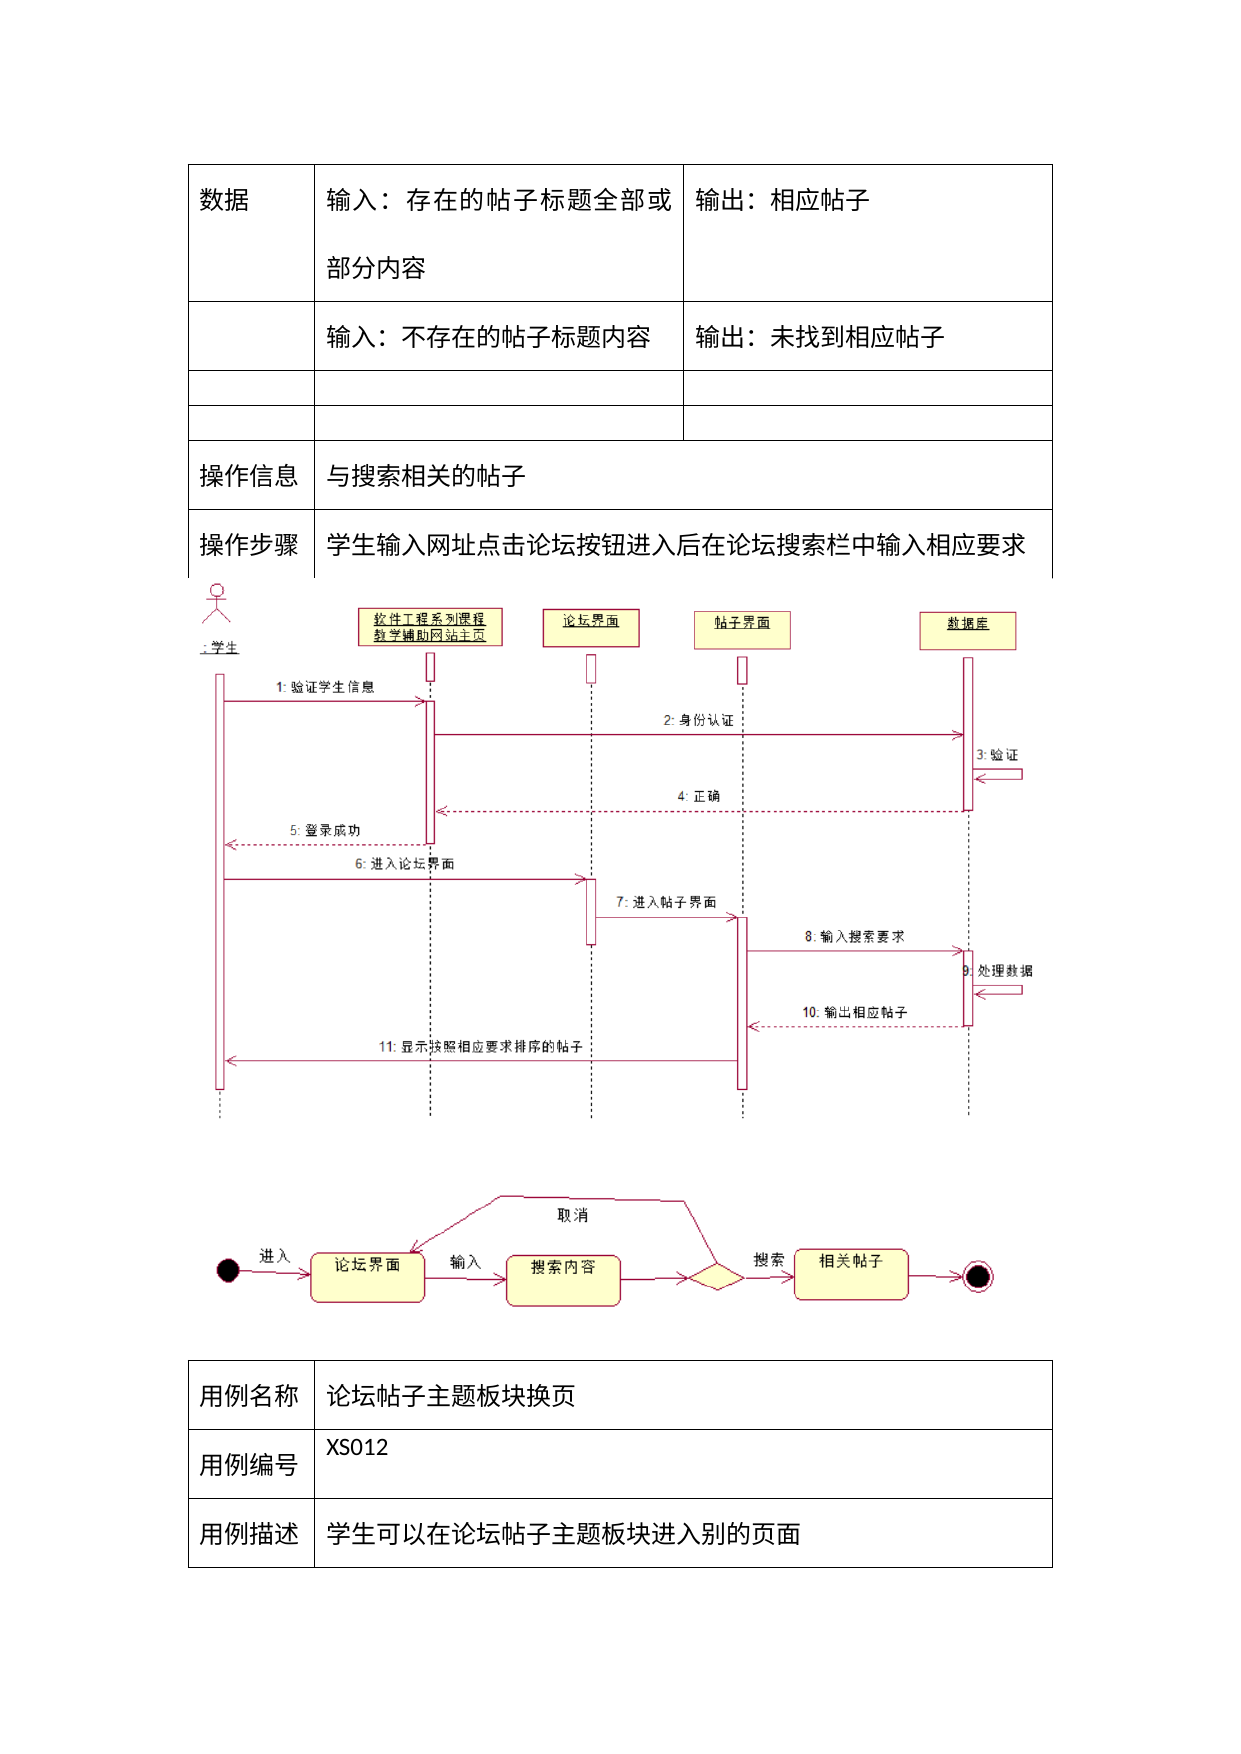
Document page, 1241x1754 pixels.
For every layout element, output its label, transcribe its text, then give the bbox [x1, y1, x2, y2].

table_cell 用例描述 [189, 1499, 314, 1567]
table_cell 操作信息 [189, 441, 314, 509]
table_cell [684, 371, 1052, 405]
table_cell 与搜索相关的帖子 [315, 441, 1052, 509]
table_cell XS012 [315, 1430, 1052, 1498]
table_cell [315, 406, 683, 440]
table_cell [315, 371, 683, 405]
table_cell [189, 371, 314, 405]
table_cell 输入：不存在的帖子标题内容 [315, 302, 683, 370]
table_cell 学生输入网址点击论坛按钮进入后在论坛搜索栏中输入相应要求 [315, 510, 1052, 578]
table_cell 输出：相应帖子 [684, 165, 1052, 301]
table_cell [684, 406, 1052, 440]
table_header 论坛帖子主题板块换页 [315, 1361, 1052, 1429]
table_cell 输出：未找到相应帖子 [684, 302, 1052, 370]
table_cell 学生可以在论坛帖子主题板块进入别的页面 [315, 1499, 1052, 1567]
table_cell 用例编号 [189, 1430, 314, 1498]
table_cell [189, 302, 314, 370]
table_header 用例名称 [189, 1361, 314, 1429]
table_cell [189, 406, 314, 440]
picture [187, 578, 1053, 1132]
table_cell 输入：存在的帖子标题全部或部分内容 [315, 165, 683, 301]
picture [187, 1156, 1053, 1339]
table_cell 数据 [189, 165, 314, 301]
table_cell 操作步骤 [189, 510, 314, 578]
